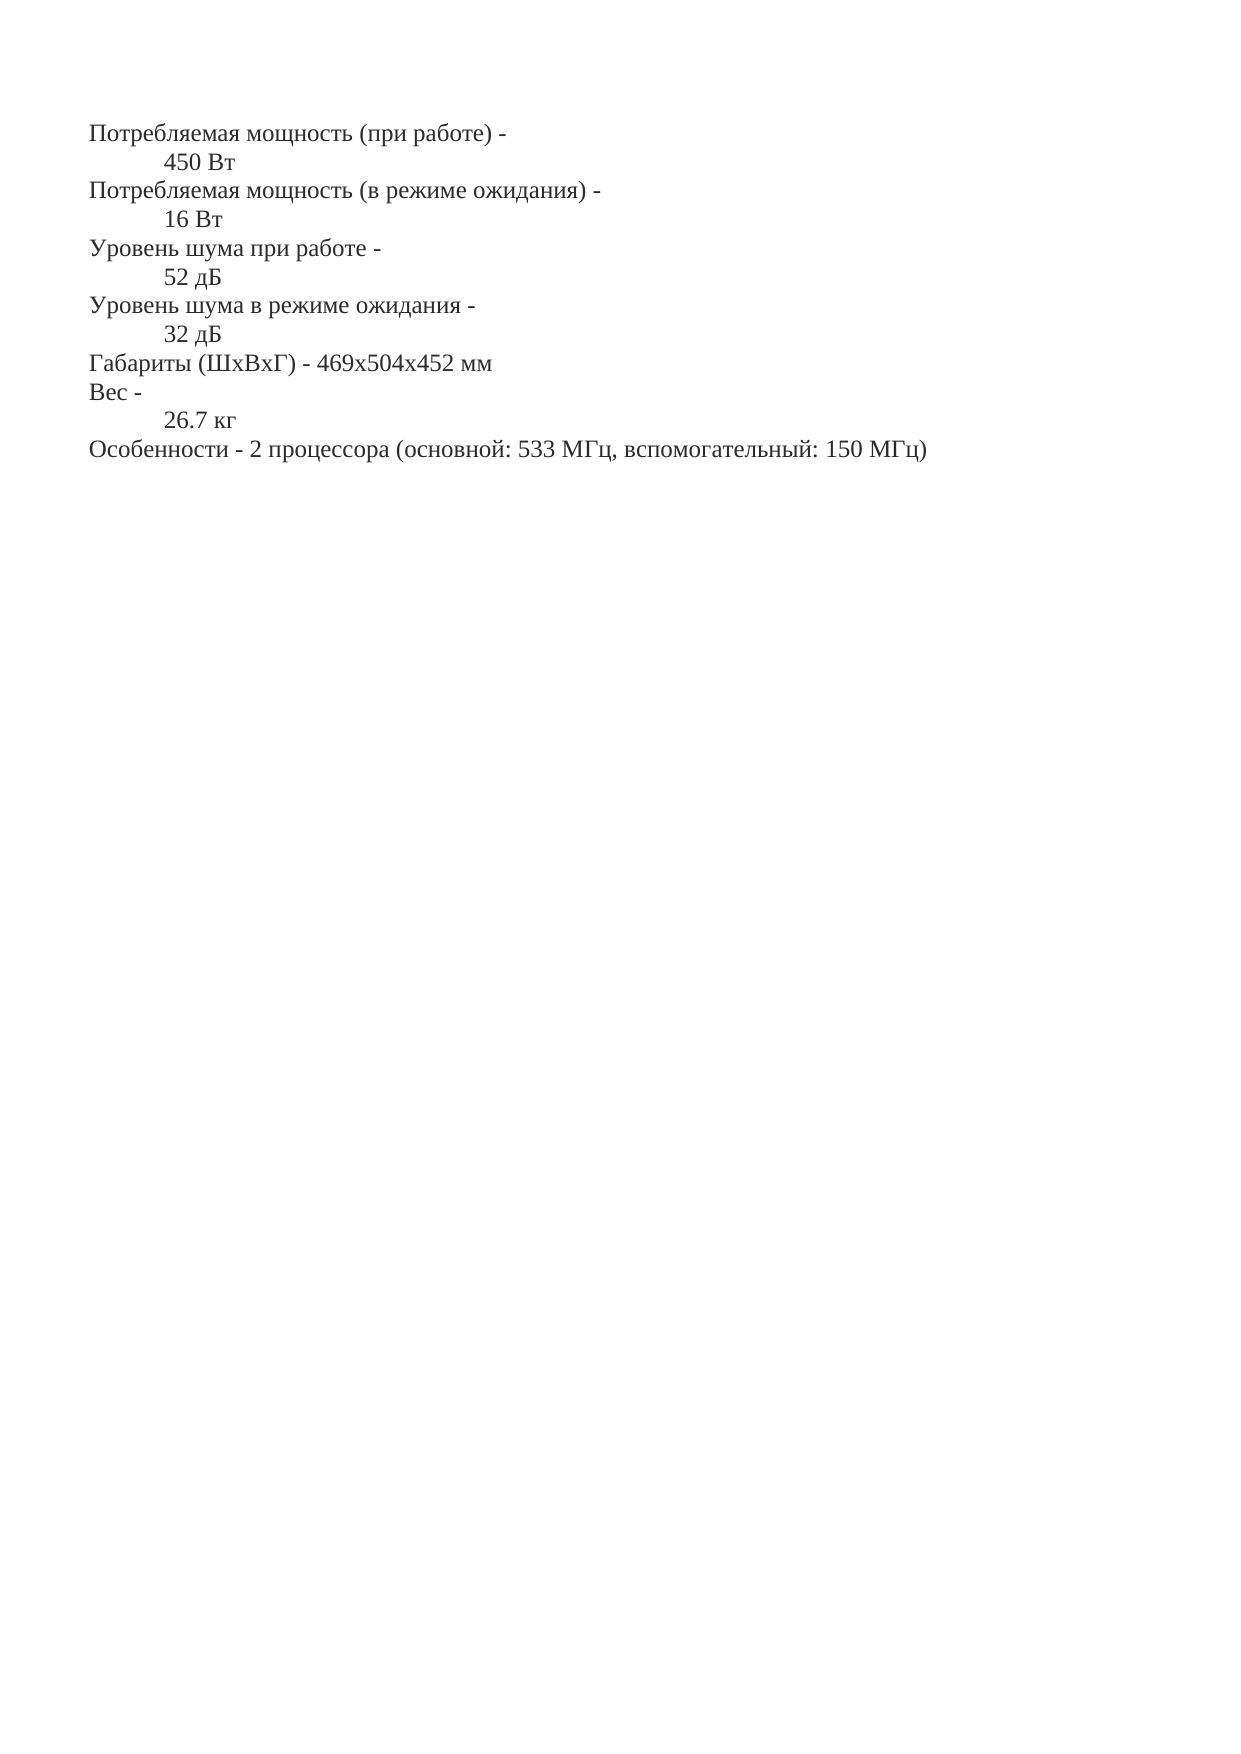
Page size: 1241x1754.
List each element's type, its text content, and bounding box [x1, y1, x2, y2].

text 32 дБ [164, 319, 1152, 348]
text Особенности - 2 процессора (основной: 533 МГц, вспомогательный: 150 МГц) [89, 434, 1152, 463]
text Потребляемая мощность (в режиме ожидания) - Мощность, потребляемая от электросети принтером или МФУ в режиме ожидания. Словарь терминов по категории Принтеры и МФУ [89, 176, 1152, 204]
text 26.7 кг [164, 406, 1152, 434]
text 16 Вт [164, 204, 1152, 233]
text Габариты (ШхВхГ) - 469x504x452 мм [89, 348, 1152, 377]
text Вес - Вес имеет особое значение для портативных устройств (см. "Размещение"). Словарь терминов по категории Принтеры и МФУ [89, 377, 1152, 406]
text Уровень шума в режиме ожидания - Уровень шума, издаваемого принтером или МФУ в режиме ожидания, влияет на комфорт использования устройства. Словарь терминов по категории Принтеры и МФУ [89, 291, 1152, 319]
text Уровень шума при работе - Уровень шума, издаваемого принтером или МФУ при работе, влияет на комфорт использования устройства. Словарь терминов по категории Принтеры и МФУ [89, 233, 1152, 262]
text 52 дБ [164, 262, 1152, 291]
text 450 Вт [164, 147, 1152, 176]
text Потребляемая мощность (при работе) - Мощность, потребляемая от электросети принтером или МФУ во время работы. Словарь терминов по категории Принтеры и МФУ [89, 118, 1152, 147]
